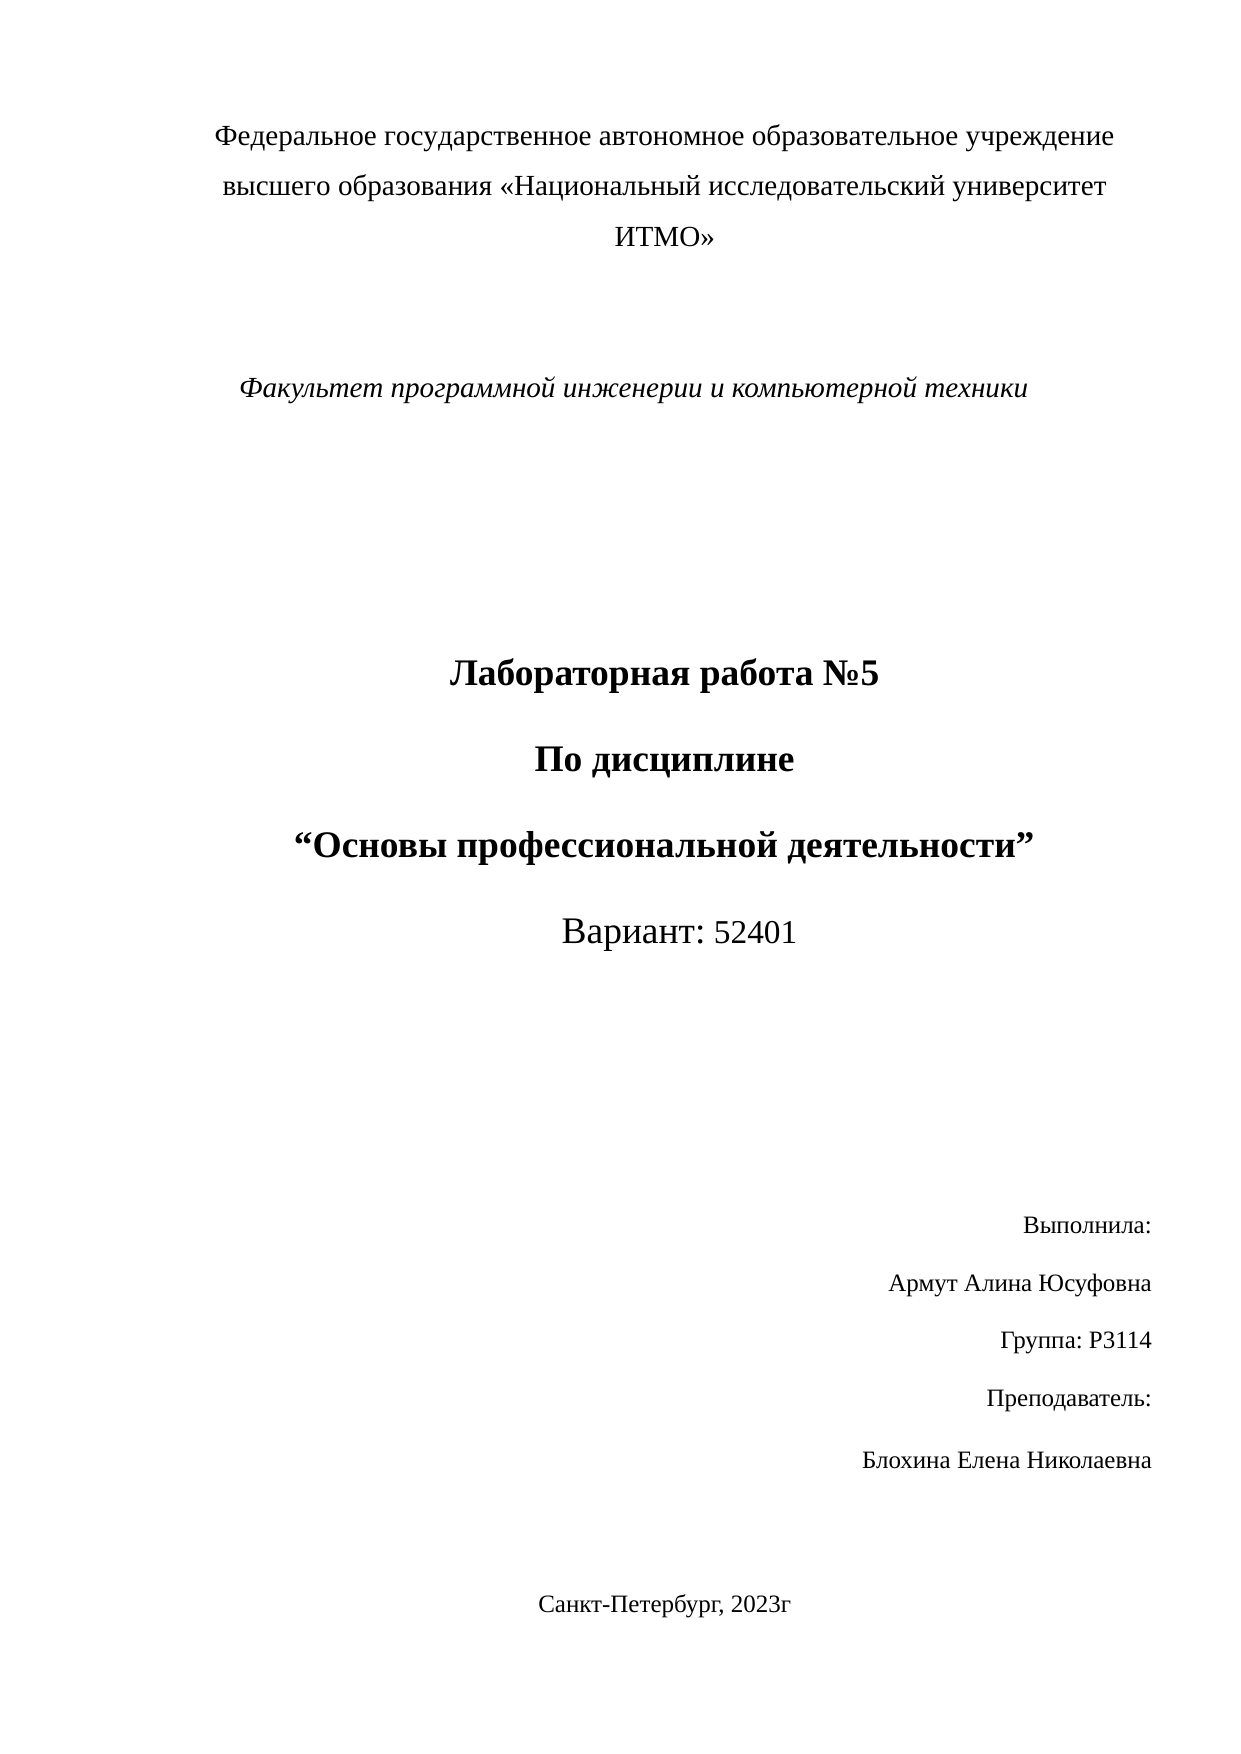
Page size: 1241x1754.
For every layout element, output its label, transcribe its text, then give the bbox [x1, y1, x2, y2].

text Армут Алина Юсуфовна [177, 1268, 1152, 1297]
text Санкт-Петербург, 2023г [177, 1589, 1152, 1618]
text “Основы профессиональной деятельности” [177, 822, 1152, 866]
text По дисциплине [177, 736, 1152, 779]
text ИТМО» [177, 219, 1152, 252]
text Лабораторная работа №5 [177, 650, 1152, 693]
text Федеральное государственное автономное образовательное учреждение [177, 118, 1152, 152]
text Факультет программной инженерии и компьютерной техники [118, 370, 1152, 403]
text высшего образования «Национальный исследовательский университет [177, 168, 1152, 202]
text Выполнила: [177, 1211, 1152, 1239]
text Вариант: 52401 [177, 909, 1152, 952]
text Блохина Елена Николаевна [177, 1445, 1152, 1474]
text Группа: Р3114 [177, 1326, 1152, 1354]
text Преподаватель: [177, 1383, 1152, 1412]
